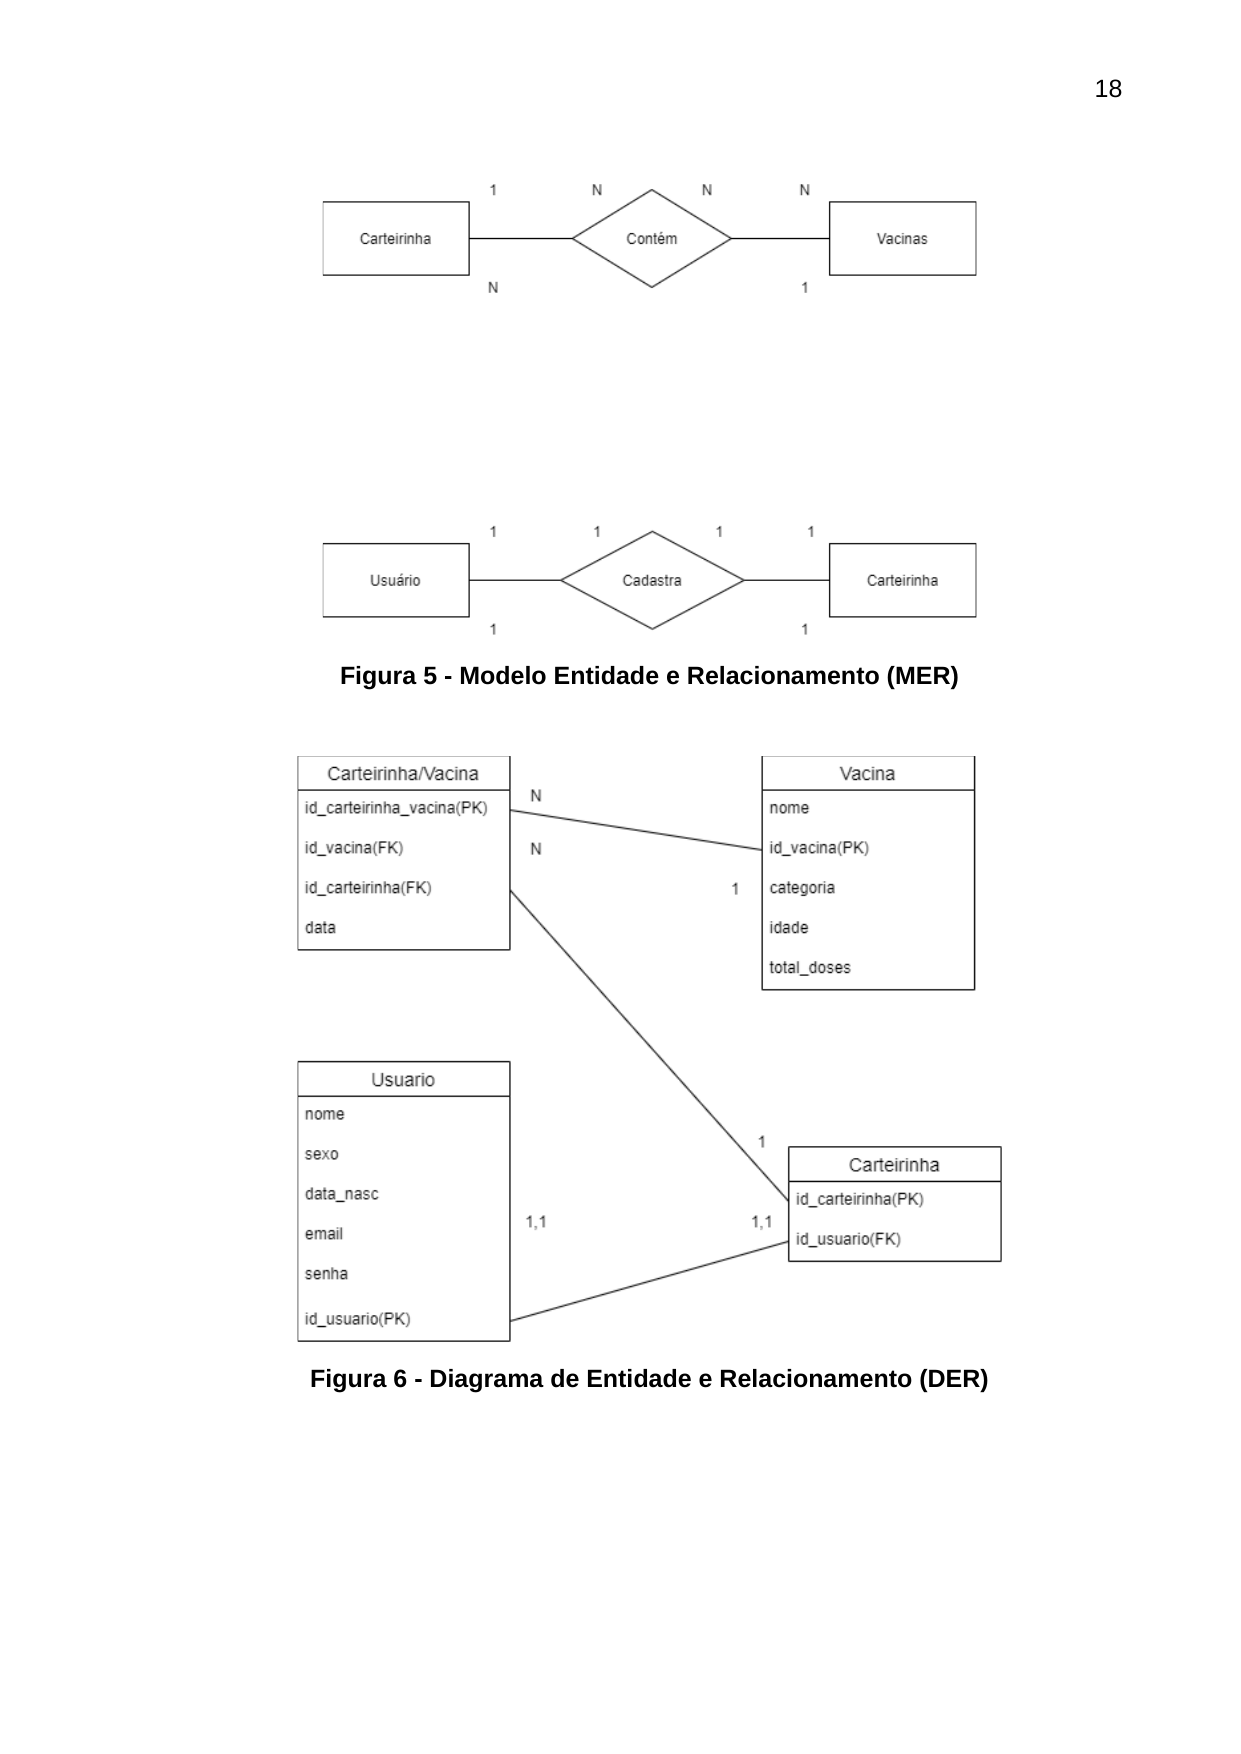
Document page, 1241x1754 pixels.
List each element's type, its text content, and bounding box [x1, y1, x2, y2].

picture [297, 756, 1002, 1346]
text Figura 6 - Diagrama de Entidade e Relacionamento (DER) [177, 1364, 1122, 1393]
text Figura 5 - Modelo Entidade e Relacionamento (MER) [177, 661, 1122, 689]
picture [322, 177, 977, 642]
